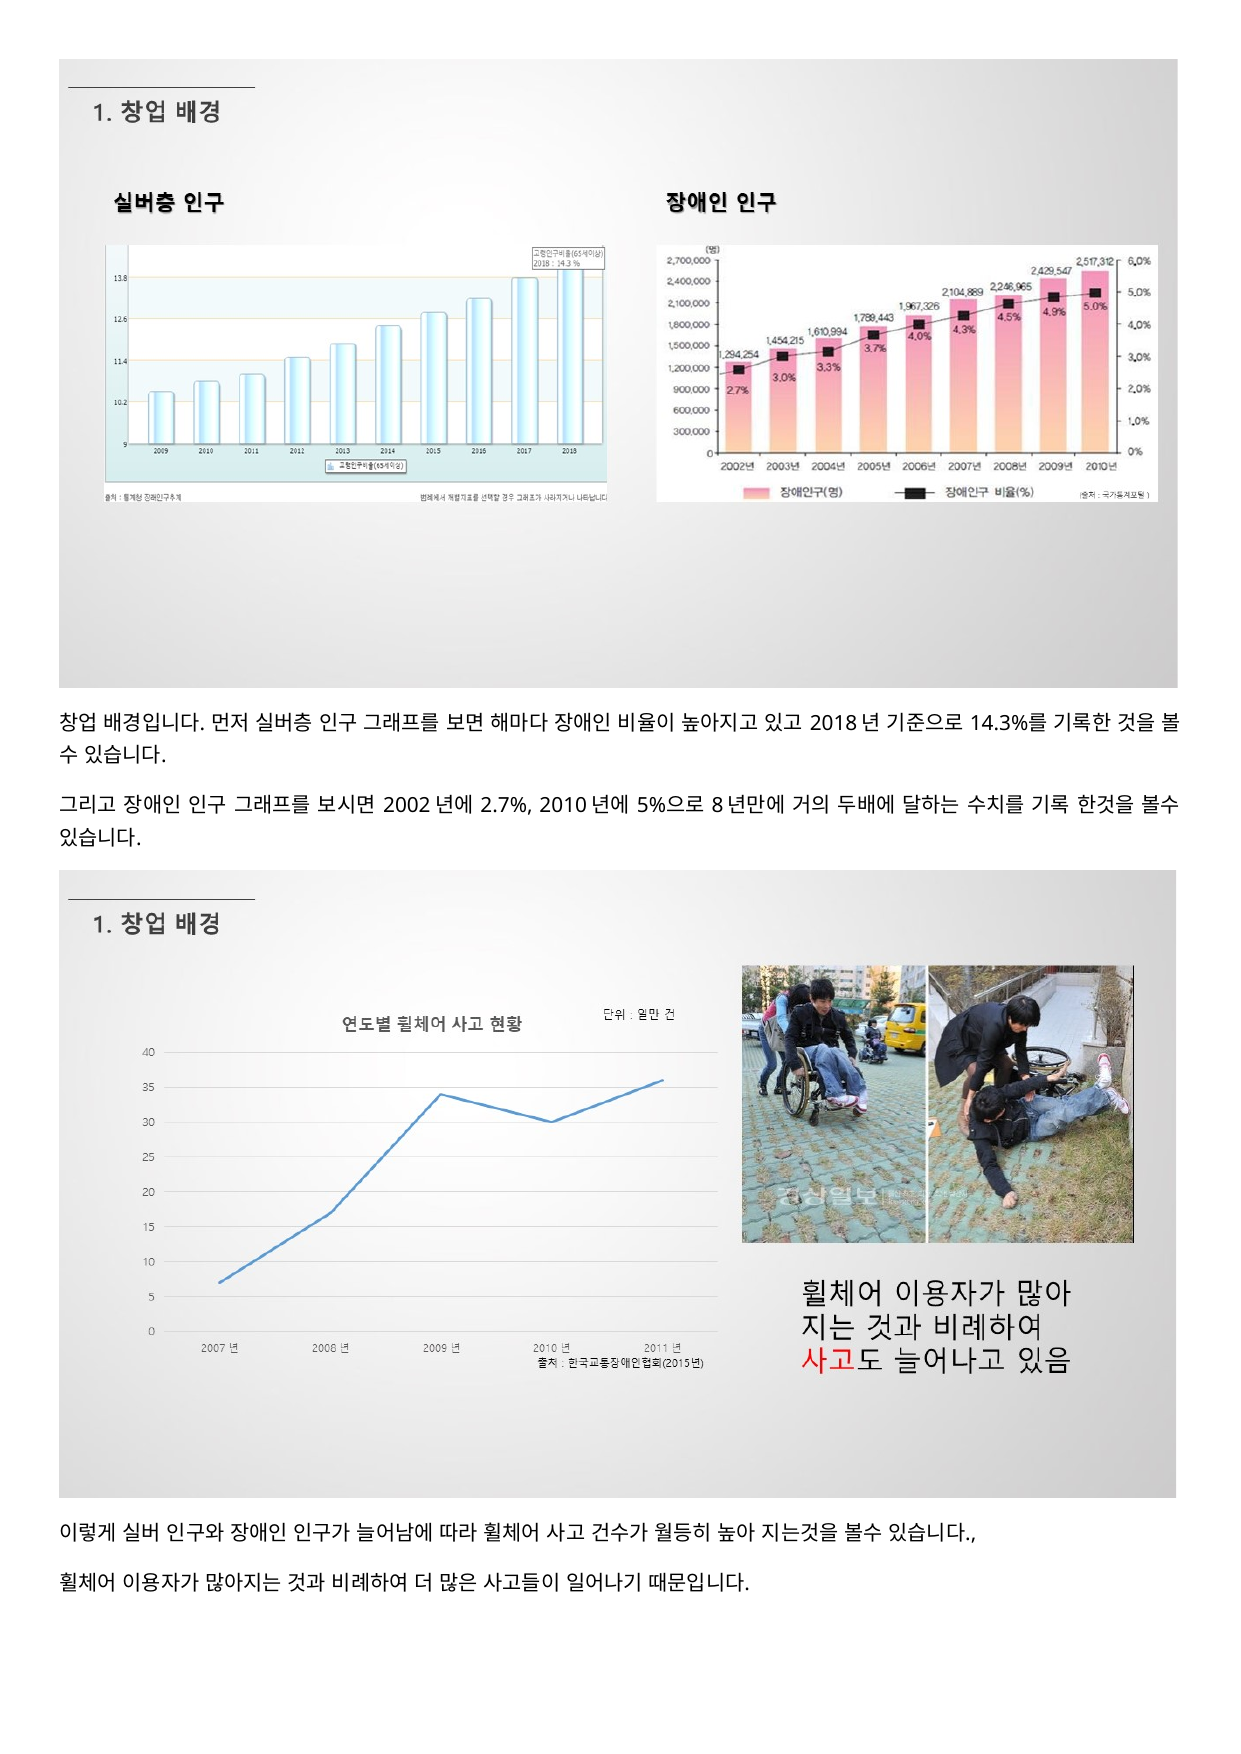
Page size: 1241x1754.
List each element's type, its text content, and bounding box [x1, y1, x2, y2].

text 그리고 장애인 인구 그래프를 보시면 2002년에 2.7%, 2010년에 5%으로 8년만에 거의 두배에 달하는 수치를 기록 한것을 볼수 있습니다. [59, 788, 1181, 851]
text 창업 배경입니다. 먼저 실버층 인구 그래프를 보면 해마다 장애인 비율이 높아지고 있고 2018년 기준으로 14.3%를 기록한 것을 볼 수 있습니다. [59, 706, 1181, 769]
text 이렇게 실버 인구와 장애인 인구가 늘어남에 따라 휠체어 사고 건수가 월등히 높아 지는것을 볼수 있습니다., [59, 1516, 1181, 1547]
picture [59, 870, 1177, 1498]
text 휠체어 이용자가 많아지는 것과 비례하여 더 많은 사고들이 일어나기 때문입니다. [59, 1566, 1181, 1596]
picture [59, 59, 1178, 688]
